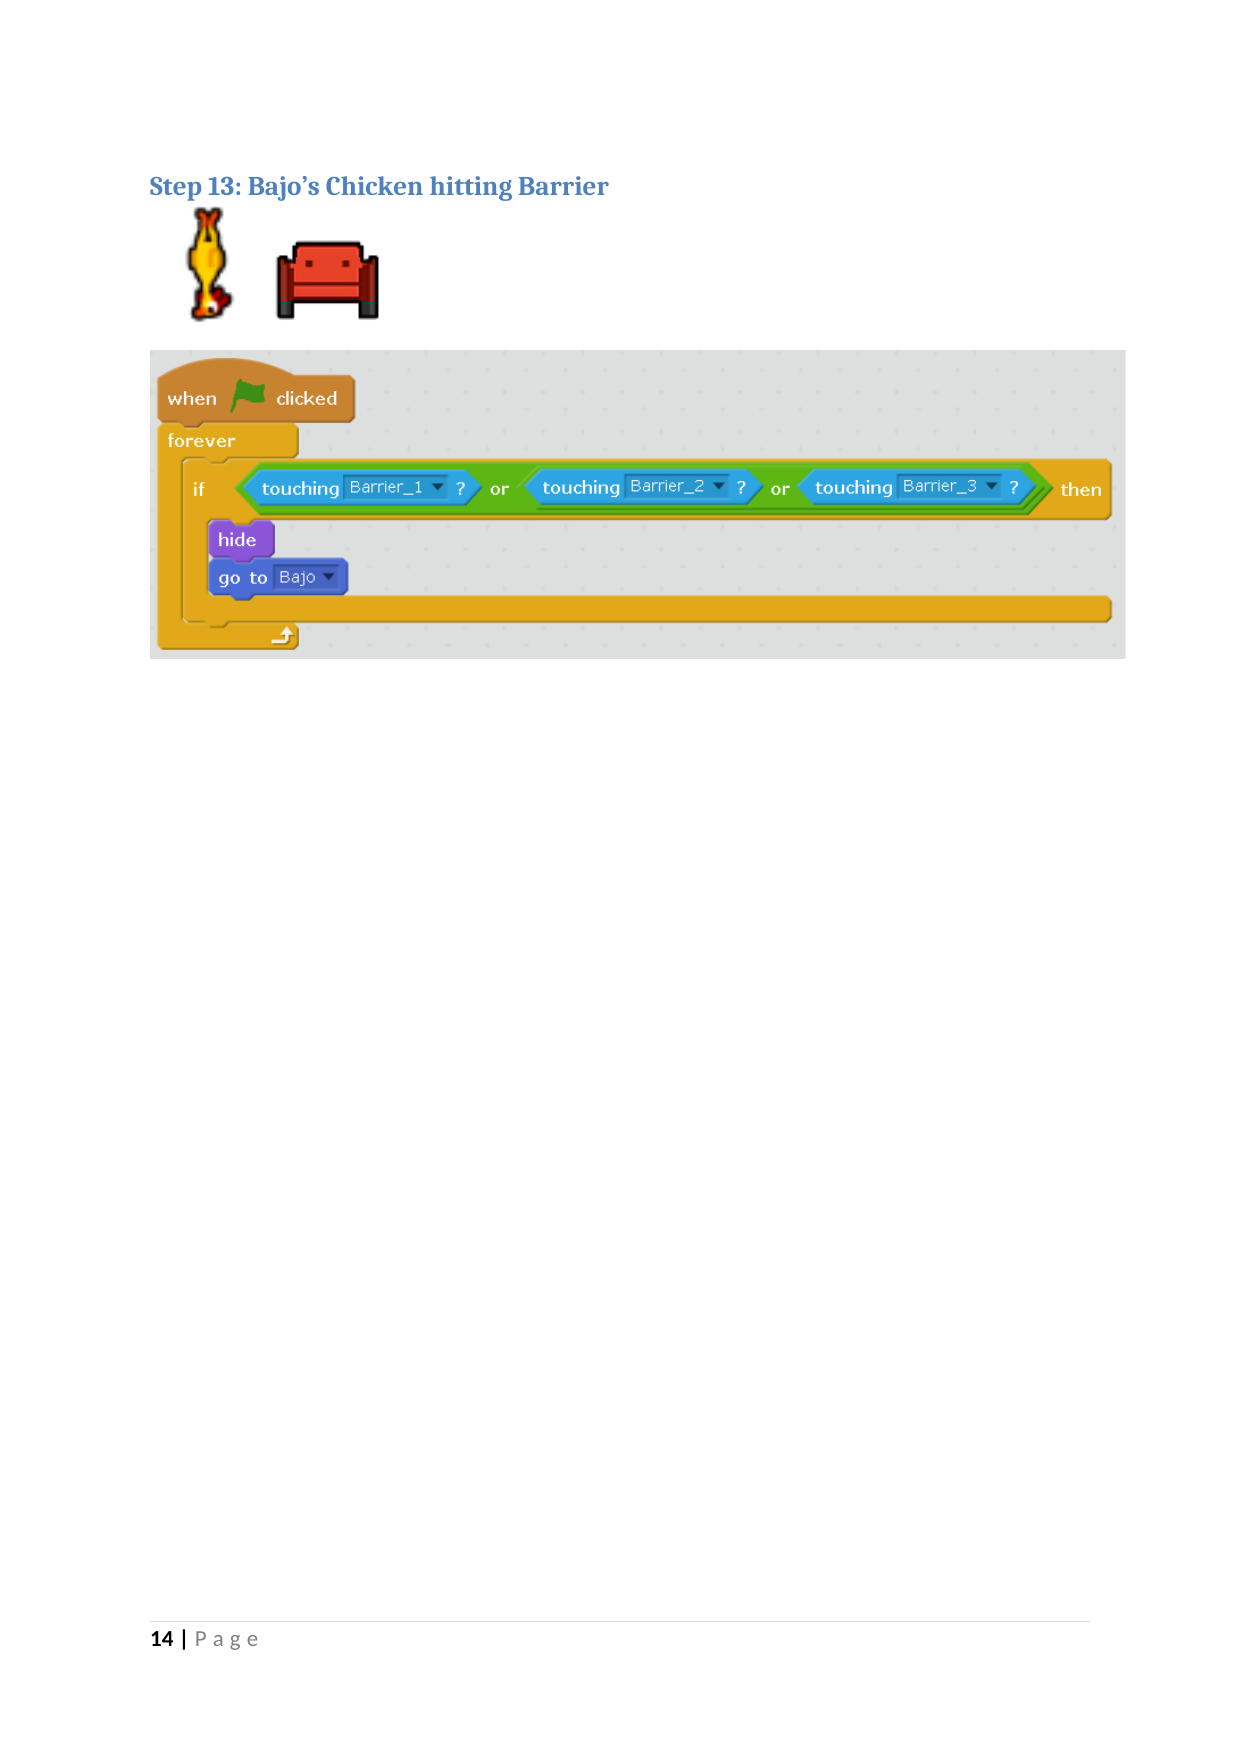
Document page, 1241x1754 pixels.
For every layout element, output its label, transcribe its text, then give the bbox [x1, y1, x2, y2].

picture [150, 206, 387, 325]
subtitle Step 13: Bajo’s Chicken hitting Barrier [150, 171, 1090, 202]
picture [150, 350, 1126, 659]
